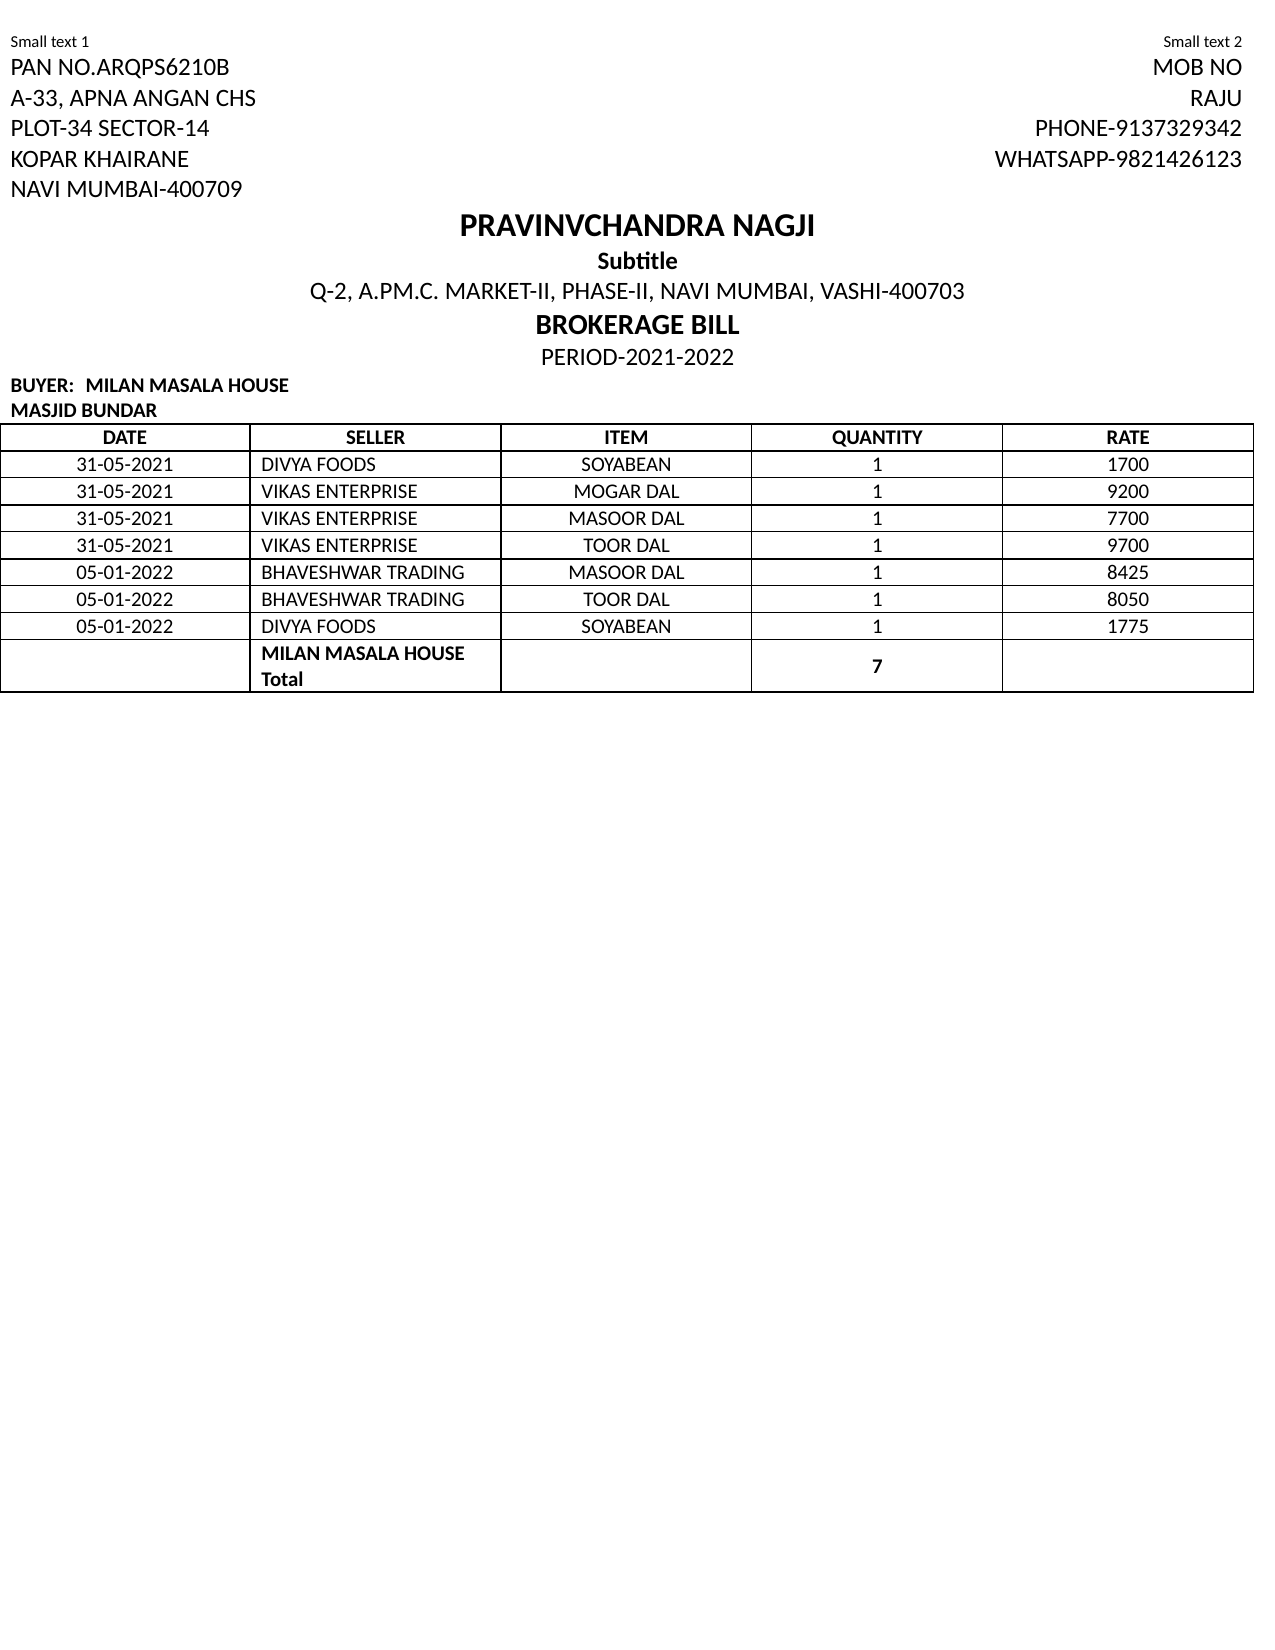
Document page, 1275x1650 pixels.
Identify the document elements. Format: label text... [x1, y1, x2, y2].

table_cell 7700 [1003, 506, 1253, 531]
text BUYER: MILAN MASALA HOUSE MASJID BUNDAR [10, 372, 1264, 423]
table_cell VIKAS ENTERPRISE [251, 506, 500, 531]
table_cell BHAVESHWAR TRADING [251, 560, 500, 585]
table_header RATE [1003, 425, 1253, 450]
table_cell 1 [752, 560, 1002, 585]
text BROKERAGE BILL PERIOD-2021-2022 [10, 306, 1264, 372]
table_header QUANTITY [752, 425, 1002, 450]
table_cell TOOR DAL [502, 586, 751, 612]
table_header PAN NO.ARQPS6210B A-33, APNA ANGAN CHS PLOT-34 SECTOR-14 KOPAR KHAIRANE NAVI MUMBAI-400709 [0, 52, 626, 204]
table_cell 1 [752, 506, 1002, 531]
table_cell 31-05-2021 [1, 452, 249, 477]
table_cell MASOOR DAL [502, 506, 751, 531]
table_header MOB NO RAJU PHONE-9137329342 WHATSAPP-9821426123 [626, 52, 1253, 204]
table_cell 05-01-2022 [1, 560, 249, 585]
table_cell 1 [752, 586, 1002, 612]
table_cell 1 [752, 452, 1002, 477]
table_header DATE [1, 425, 249, 450]
table_cell 31-05-2021 [1, 506, 249, 531]
table_cell BHAVESHWAR TRADING [251, 586, 500, 612]
table_cell 1 [752, 478, 1002, 504]
table_cell 9700 [1003, 532, 1253, 558]
table_cell 31-05-2021 [1, 532, 249, 558]
table_cell 31-05-2021 [1, 478, 249, 504]
text PRAVINVCHANDRA NAGJI Subtitle Q-2, A.PM.C. MARKET-II, PHASE-II, NAVI MUMBAI, VASHI-400703 [10, 204, 1264, 306]
table_cell 8425 [1003, 560, 1253, 585]
table_cell [502, 640, 751, 691]
table_cell 9200 [1003, 478, 1253, 504]
table_cell 7 [752, 640, 1002, 691]
table_cell TOOR DAL [502, 532, 751, 558]
table_cell SOYABEAN [502, 452, 751, 477]
table_cell 1 [752, 532, 1002, 558]
table_cell SOYABEAN [502, 613, 751, 639]
table_cell 05-01-2022 [1, 586, 249, 612]
table_header Small text 2 [626, 31, 1253, 52]
table_cell 1700 [1003, 452, 1253, 477]
table_header SELLER [251, 425, 500, 450]
table_header Small text 1 [0, 31, 626, 52]
table_cell 05-01-2022 [1, 613, 249, 639]
table_cell MILAN MASALA HOUSE Total [251, 640, 500, 691]
table_cell DIVYA FOODS [251, 613, 500, 639]
table_cell 8050 [1003, 586, 1253, 612]
table_cell MOGAR DAL [502, 478, 751, 504]
table_header ITEM [502, 425, 751, 450]
table_cell VIKAS ENTERPRISE [251, 478, 500, 504]
table_cell MASOOR DAL [502, 560, 751, 585]
table_cell VIKAS ENTERPRISE [251, 532, 500, 558]
table_cell [1003, 640, 1253, 691]
table_cell DIVYA FOODS [251, 452, 500, 477]
table_cell 1775 [1003, 613, 1253, 639]
table_cell 1 [752, 613, 1002, 639]
table_cell [1, 640, 249, 691]
